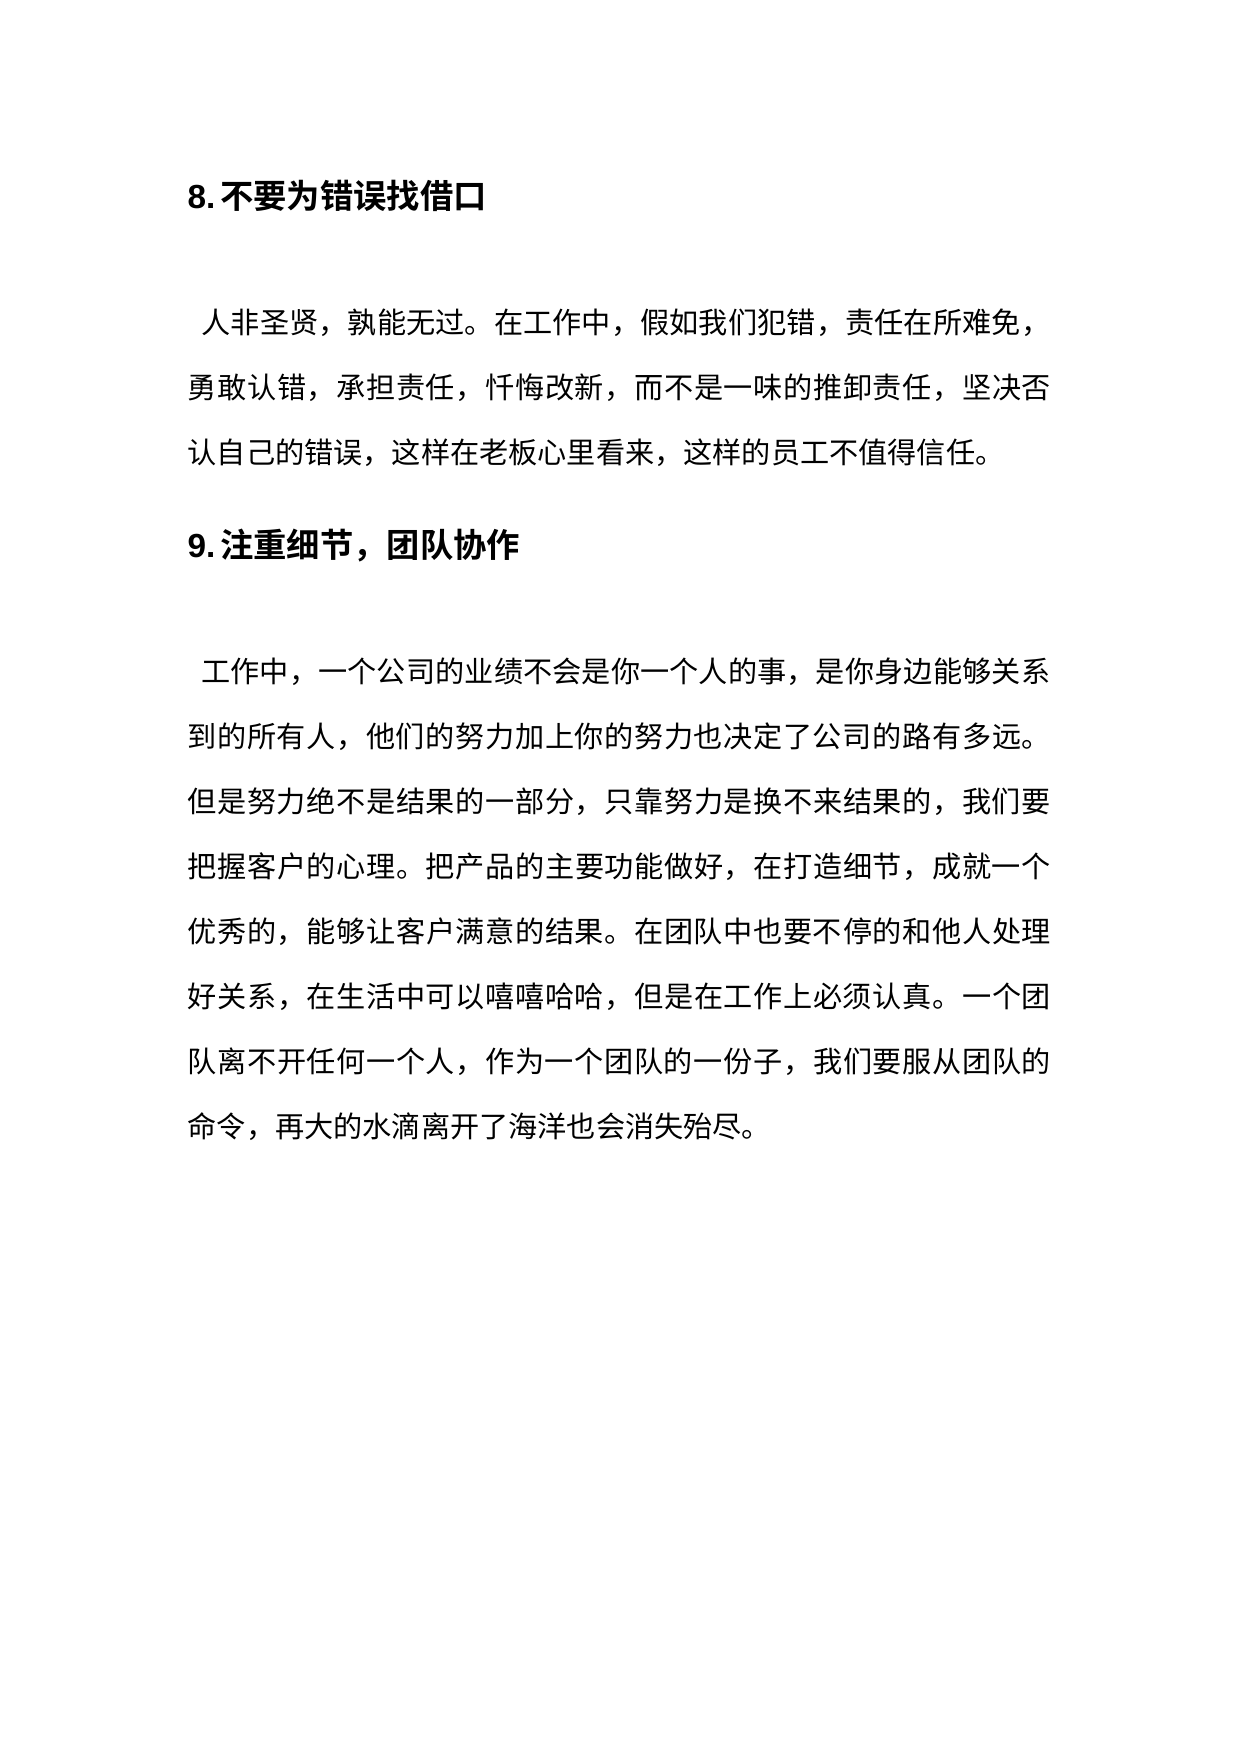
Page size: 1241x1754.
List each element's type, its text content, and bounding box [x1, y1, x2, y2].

list 人非圣贤，孰能无过。在工作中，假如我们犯错，责任在所难免，勇敢认错，承担责任，忏悔改新，而不是一味的推卸责任，坚决否认自己的错误，这样在老板心里看来，这样的员工不值得信任。 [187, 289, 1053, 484]
subtitle 不要为错误找借口 [187, 162, 1053, 227]
subtitle 注重细节，团队协作 [187, 511, 1053, 576]
list 工作中，一个公司的业绩不会是你一个人的事，是你身边能够关系到的所有人，他们的努力加上你的努力也决定了公司的路有多远。但是努力绝不是结果的一部分，只靠努力是换不来结果的，我们要把握客户的心理。把产品的主要功能做好，在打造细节，成就一个优秀的，能够让客户满意的结果。在团队中也要不停的和他人处理好关系，在生活中可以嘻嘻哈哈，但是在工作上必须认真。一个团队离不开任何一个人，作为一个团队的一份子，我们要服从团队的命令，再大的水滴离开了海洋也会消失殆尽。 [187, 638, 1053, 1158]
